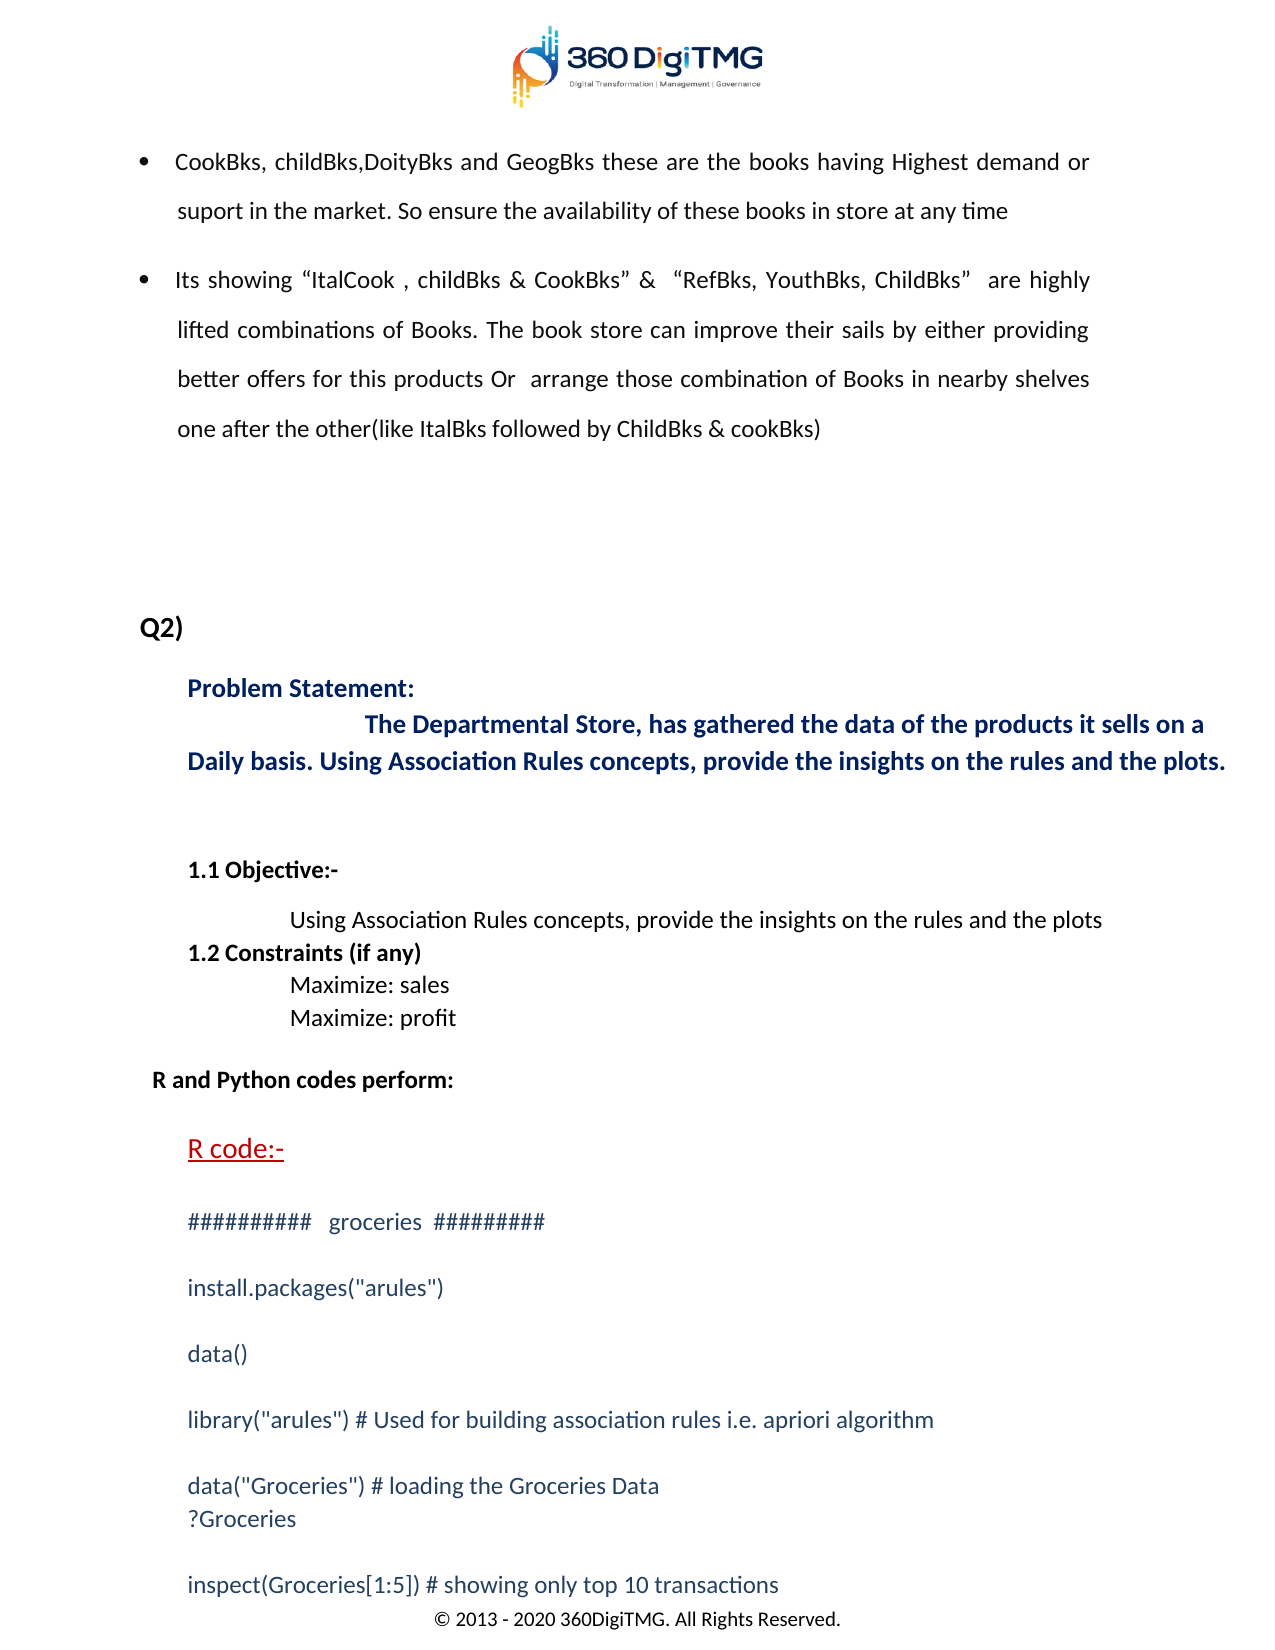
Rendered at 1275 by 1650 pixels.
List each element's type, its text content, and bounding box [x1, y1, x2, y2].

list CookBks, childBks,DoityBks and GeogBks these are the books having Highest demand or suport in the market. So ensure the availability of these books in store at any time [139, 146, 1091, 226]
text Problem Statement: [187, 671, 1252, 704]
list R code:- [187, 1130, 1252, 1165]
list ########## groceries ######### [187, 1206, 1252, 1237]
list Objective:- [187, 854, 1252, 885]
text Q2) [139, 609, 1091, 645]
list data("Groceries") # loading the Groceries Data [187, 1470, 1252, 1501]
list Its showing “ItalCook , childBks & CookBks” & “RefBks, YouthBks, ChildBks” are highly lifted combinations of Books. The book store can improve their sails by either providing better offers for this products Or arrange those combination of Books in nearby shelves one after the other(like ItalBks followed by ChildBks & cookBks) [139, 264, 1091, 444]
list library("arules") # Used for building association rules i.e. apriori algorithm [187, 1404, 1252, 1435]
picture [512, 25, 763, 108]
list Maximize: profit [225, 1002, 1252, 1033]
list inspect(Groceries[1:5]) # showing only top 10 transactions [187, 1569, 1252, 1600]
list ?Groceries [187, 1503, 1252, 1534]
text The Departmental Store, has gathered the data of the products it sells on a [187, 708, 1252, 741]
list install.packages("arules") [187, 1272, 1252, 1303]
list Constraints (if any) [187, 937, 1252, 967]
text Daily basis. Using Association Rules concepts, provide the insights on the rules and the plots. [187, 744, 1252, 777]
list data() [187, 1338, 1252, 1369]
list Maximize: sales [225, 970, 1252, 1000]
text R and Python codes perform: [152, 1064, 1252, 1094]
list Using Association Rules concepts, provide the insights on the rules and the plots [225, 904, 1252, 934]
